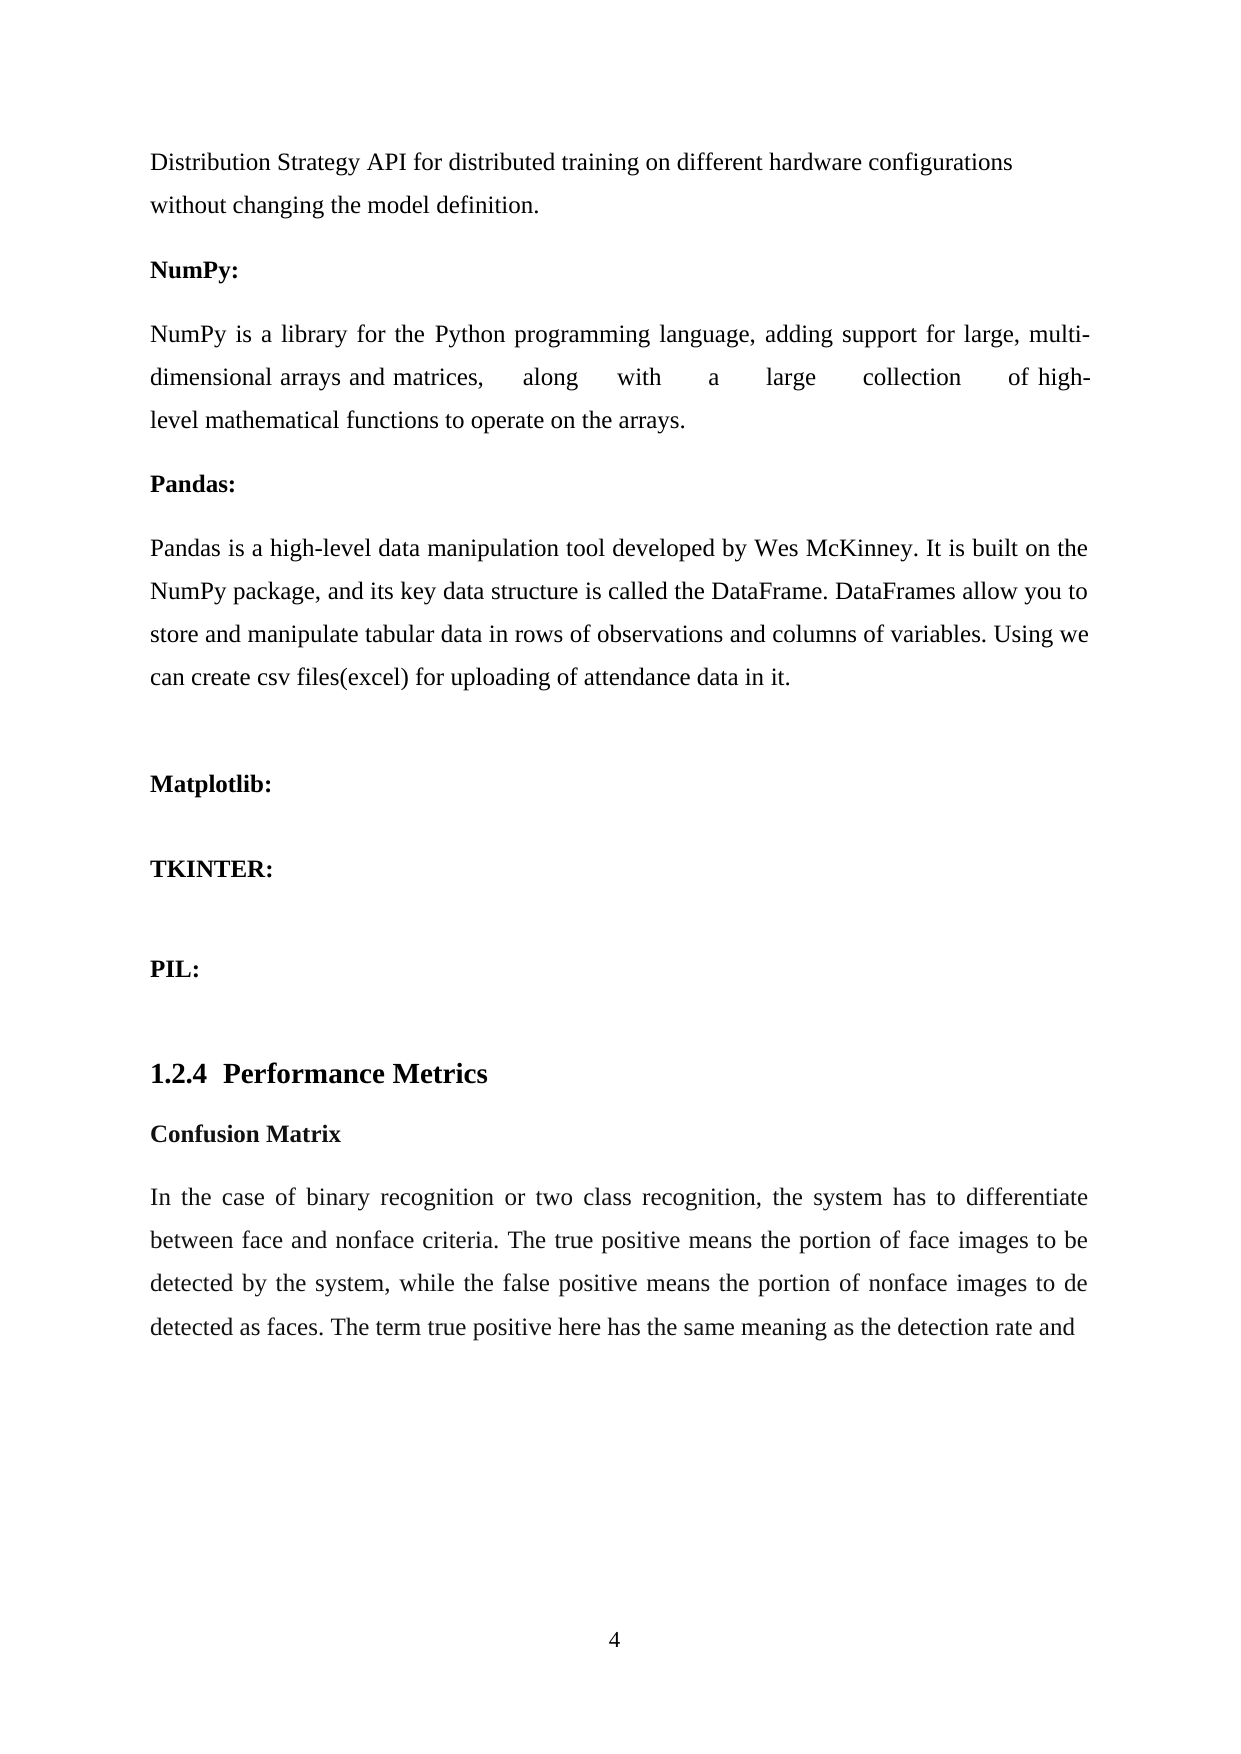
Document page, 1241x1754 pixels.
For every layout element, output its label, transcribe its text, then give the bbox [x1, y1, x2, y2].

text Pandas is a high-level data manipulation tool developed by Wes McKinney. It is built on the NumPy package, and its key data structure is called the DataFrame. DataFrames allow you to store and manipulate tabular data in rows of observations and columns of variables. Using we can create csv files(excel) for uploading of attendance data in it. [150, 533, 1090, 691]
subtitle Performance Metrics [150, 1056, 1115, 1089]
subtitle Matplotlib: [150, 769, 1115, 798]
text In the case of binary recognition or two class recognition, the system has to differentiate between face and nonface criteria. The true positive means the portion of face images to be detected by the system, while the false positive means the portion of nonface images to de detected as faces. The term true positive here has the same meaning as the detection rate and [150, 1182, 1090, 1340]
subtitle Pandas: [150, 469, 1115, 498]
text Confusion Matrix [150, 1119, 1115, 1147]
subtitle NumPy: [150, 255, 1115, 284]
text NumPy is a library for the Python programming language, adding support for large, multi- dimensional arrays and matrices, along with a large collection of high- level mathematical functions to operate on the arrays. [150, 319, 1091, 434]
text Distribution Strategy API for distributed training on different hardware configurations without changing the model definition. [150, 147, 1067, 219]
subtitle PIL: [150, 954, 1115, 983]
subtitle TKINTER: [150, 854, 1115, 883]
